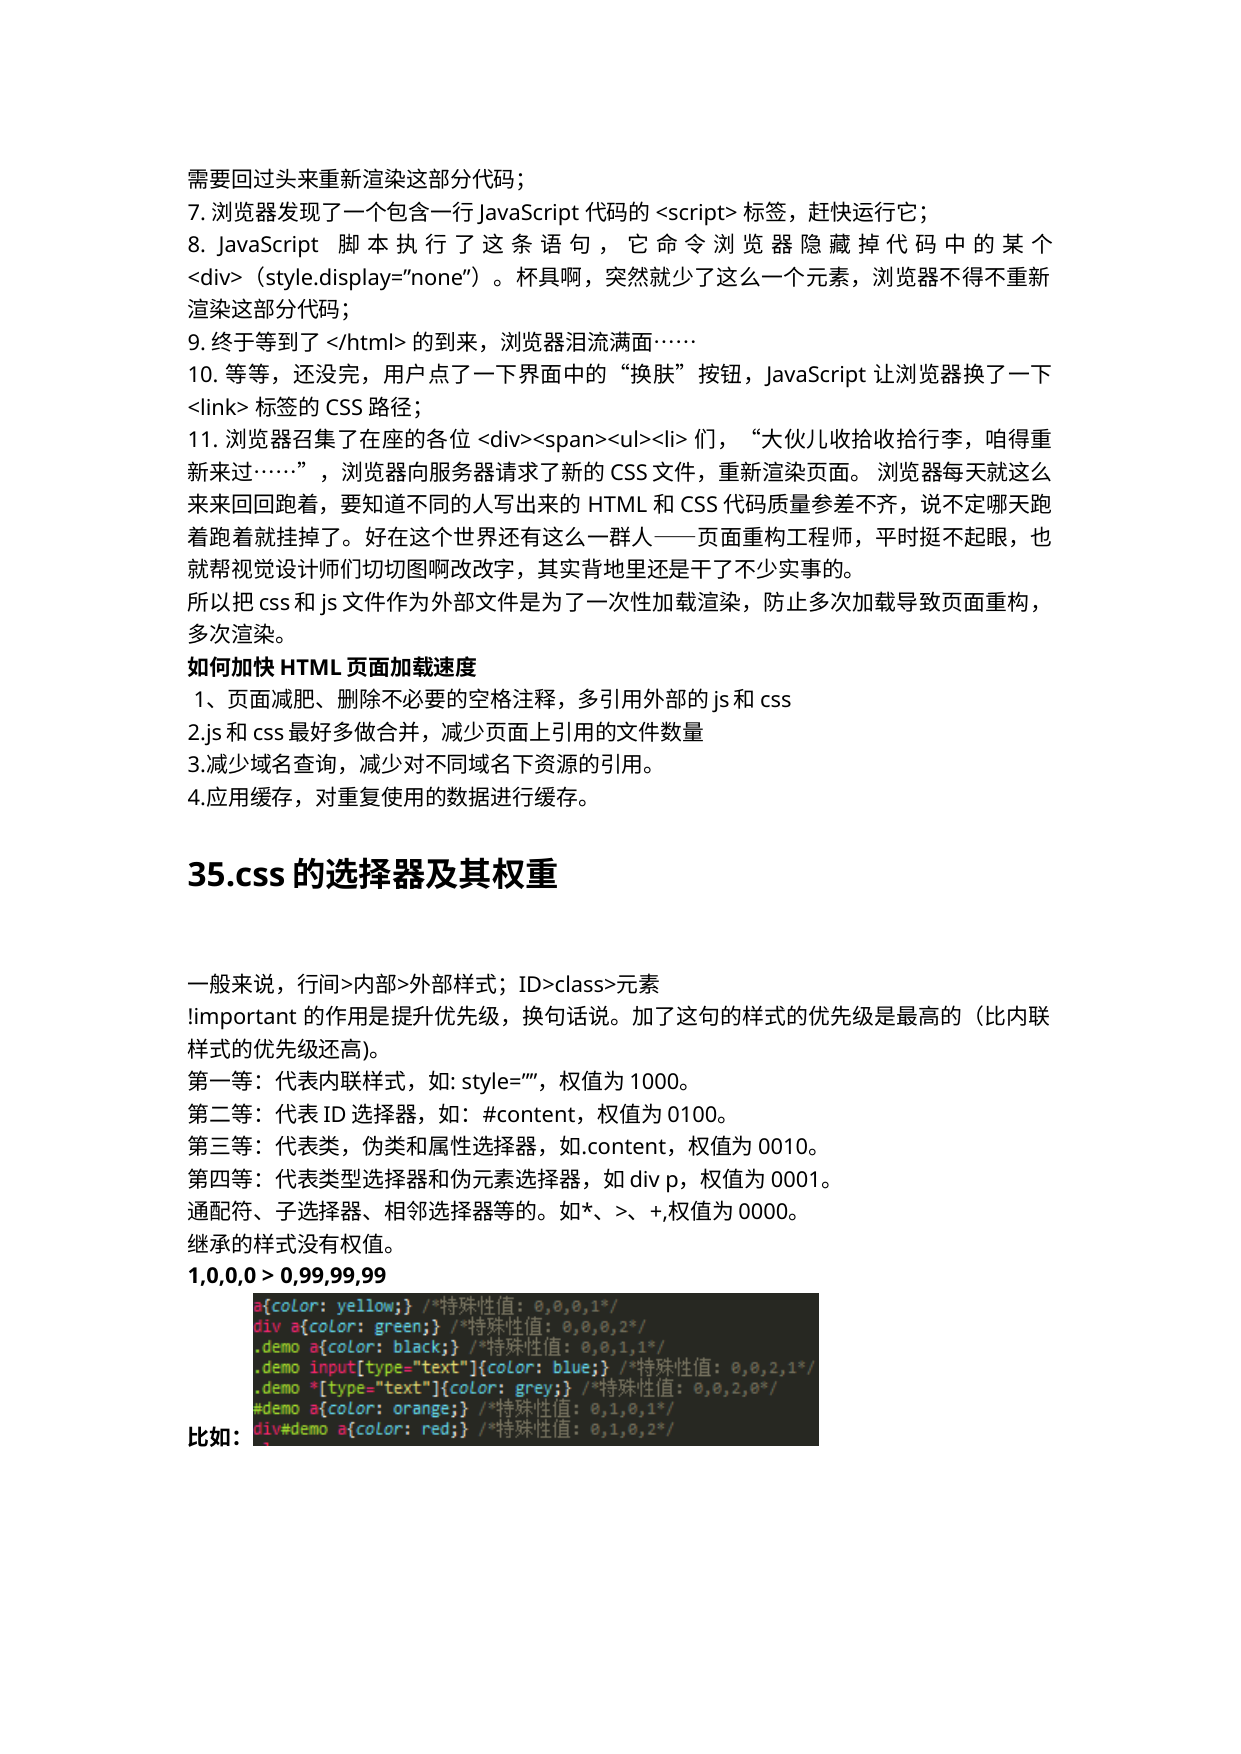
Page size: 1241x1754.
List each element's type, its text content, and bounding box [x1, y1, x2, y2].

text 第一等：代表内联样式，如: style=””，权值为1000。 [187, 1064, 1053, 1096]
text 第二等：代表ID选择器，如：#content，权值为0100。 [187, 1096, 1053, 1129]
text 所以把css和js文件作为外部文件是为了一次性加载渲染，防止多次加载导致页面重构，多次渲染。 [187, 584, 1053, 649]
text 6. 服务器返回图片文件，由于图片占用了一定面积，影响了后面段落的排布，因此浏览器需要回过头来重新渲染这部分代码； [187, 162, 1053, 194]
text 10. 等等，还没完，用户点了一下界面中的“换肤”按钮，JavaScript 让浏览器换了一下 <link> 标签的 CSS 路径； [187, 357, 1053, 422]
text 第三等：代表类，伪类和属性选择器，如.content，权值为0010。 [187, 1129, 1053, 1161]
text 9. 终于等到了 </html> 的到来，浏览器泪流满面…… [187, 324, 1053, 357]
text 一般来说，行间>内部>外部样式；ID>class>元素 [187, 966, 1053, 999]
text 1、页面减肥、删除不必要的空格注释，多引用外部的js和css [187, 682, 1053, 714]
text 继承的样式没有权值。 [187, 1226, 1053, 1259]
text 8. JavaScript 脚本执行了这条语句，它命令浏览器隐藏掉代码中的某个 <div>（style.display=”none”）。杯具啊，突然就少了这么一个元素，浏览器不得不重新渲染这部分代码； [187, 227, 1053, 324]
text 通配符、子选择器、相邻选择器等的。如*、>、+,权值为0000。 [187, 1194, 1053, 1226]
subtitle 35.css的选择器及其权重 [187, 839, 1053, 904]
text 2.js和css最好多做合并，减少页面上引用的文件数量 [187, 714, 1053, 747]
picture [253, 1293, 819, 1446]
text 11. 浏览器召集了在座的各位 <div><span><ul><li> 们，“大伙儿收拾收拾行李，咱得重新来过……”，浏览器向服务器请求了新的CSS文件，重新渲染页面。 浏览器每天就这么来来回回跑着，要知道不同的人写出来的 HTML 和 CSS 代码质量参差不齐，说不定哪天跑着跑着就挂掉了。好在这个世界还有这么一群人——页面重构工程师，平时挺不起眼，也就帮视觉设计师们切切图啊改改字，其实背地里还是干了不少实事的。 [187, 422, 1053, 584]
text 如何加快HTML页面加载速度 [187, 649, 1053, 682]
text 7. 浏览器发现了一个包含一行 JavaScript 代码的 <script> 标签，赶快运行它； [187, 194, 1053, 227]
text 第四等：代表类型选择器和伪元素选择器，如div p，权值为0001。 [187, 1161, 1053, 1194]
text 3.减少域名查询，减少对不同域名下资源的引用。 [187, 747, 1053, 779]
text 1,0,0,0 > 0,99,99,99 [187, 1259, 1053, 1291]
text 4.应用缓存，对重复使用的数据进行缓存。 [187, 779, 1053, 812]
text !important 的作用是提升优先级，换句话说。加了这句的样式的优先级是最高的（比内联样式的优先级还高)。 [187, 999, 1053, 1064]
